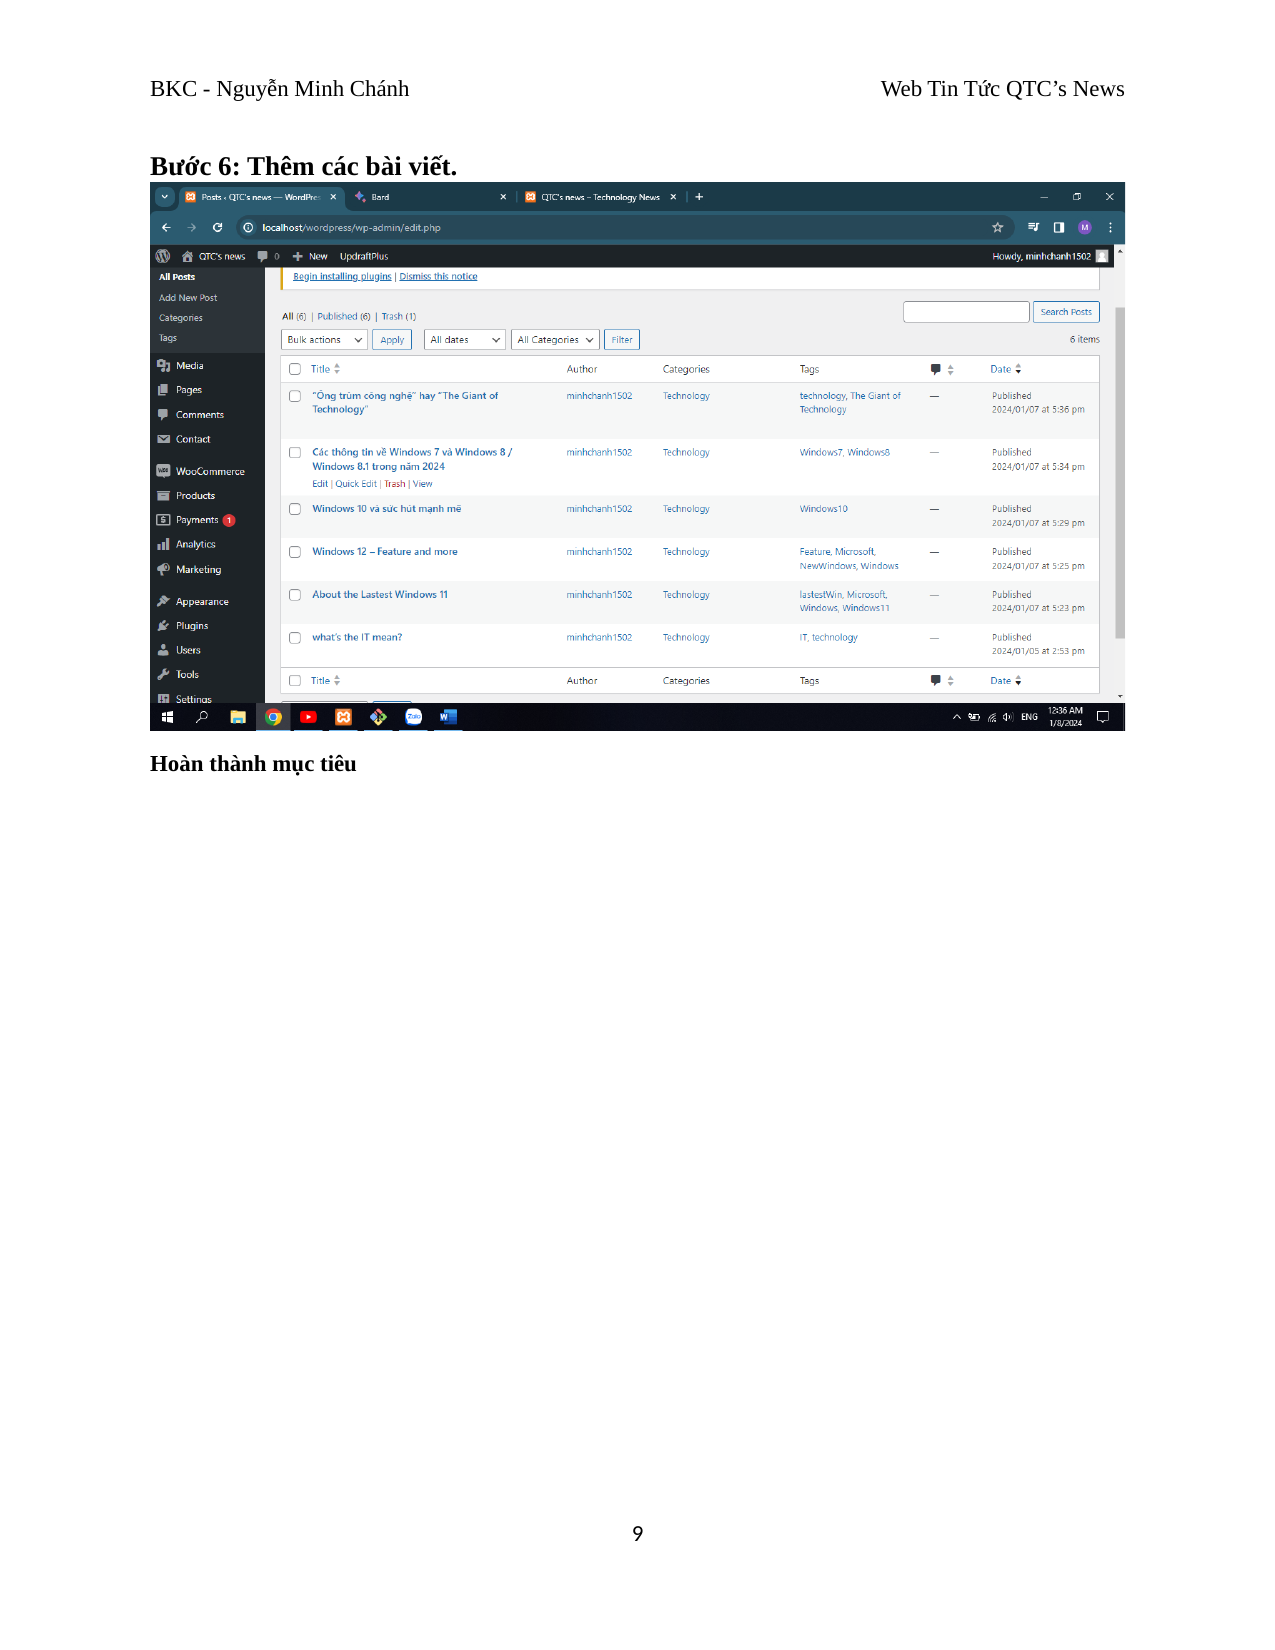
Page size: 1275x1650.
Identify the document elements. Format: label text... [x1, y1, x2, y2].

picture [150, 182, 1125, 731]
text Hoàn thành mục tiêu [150, 750, 1125, 776]
subtitle Bước 6: Thêm các bài viết. [150, 150, 1125, 181]
